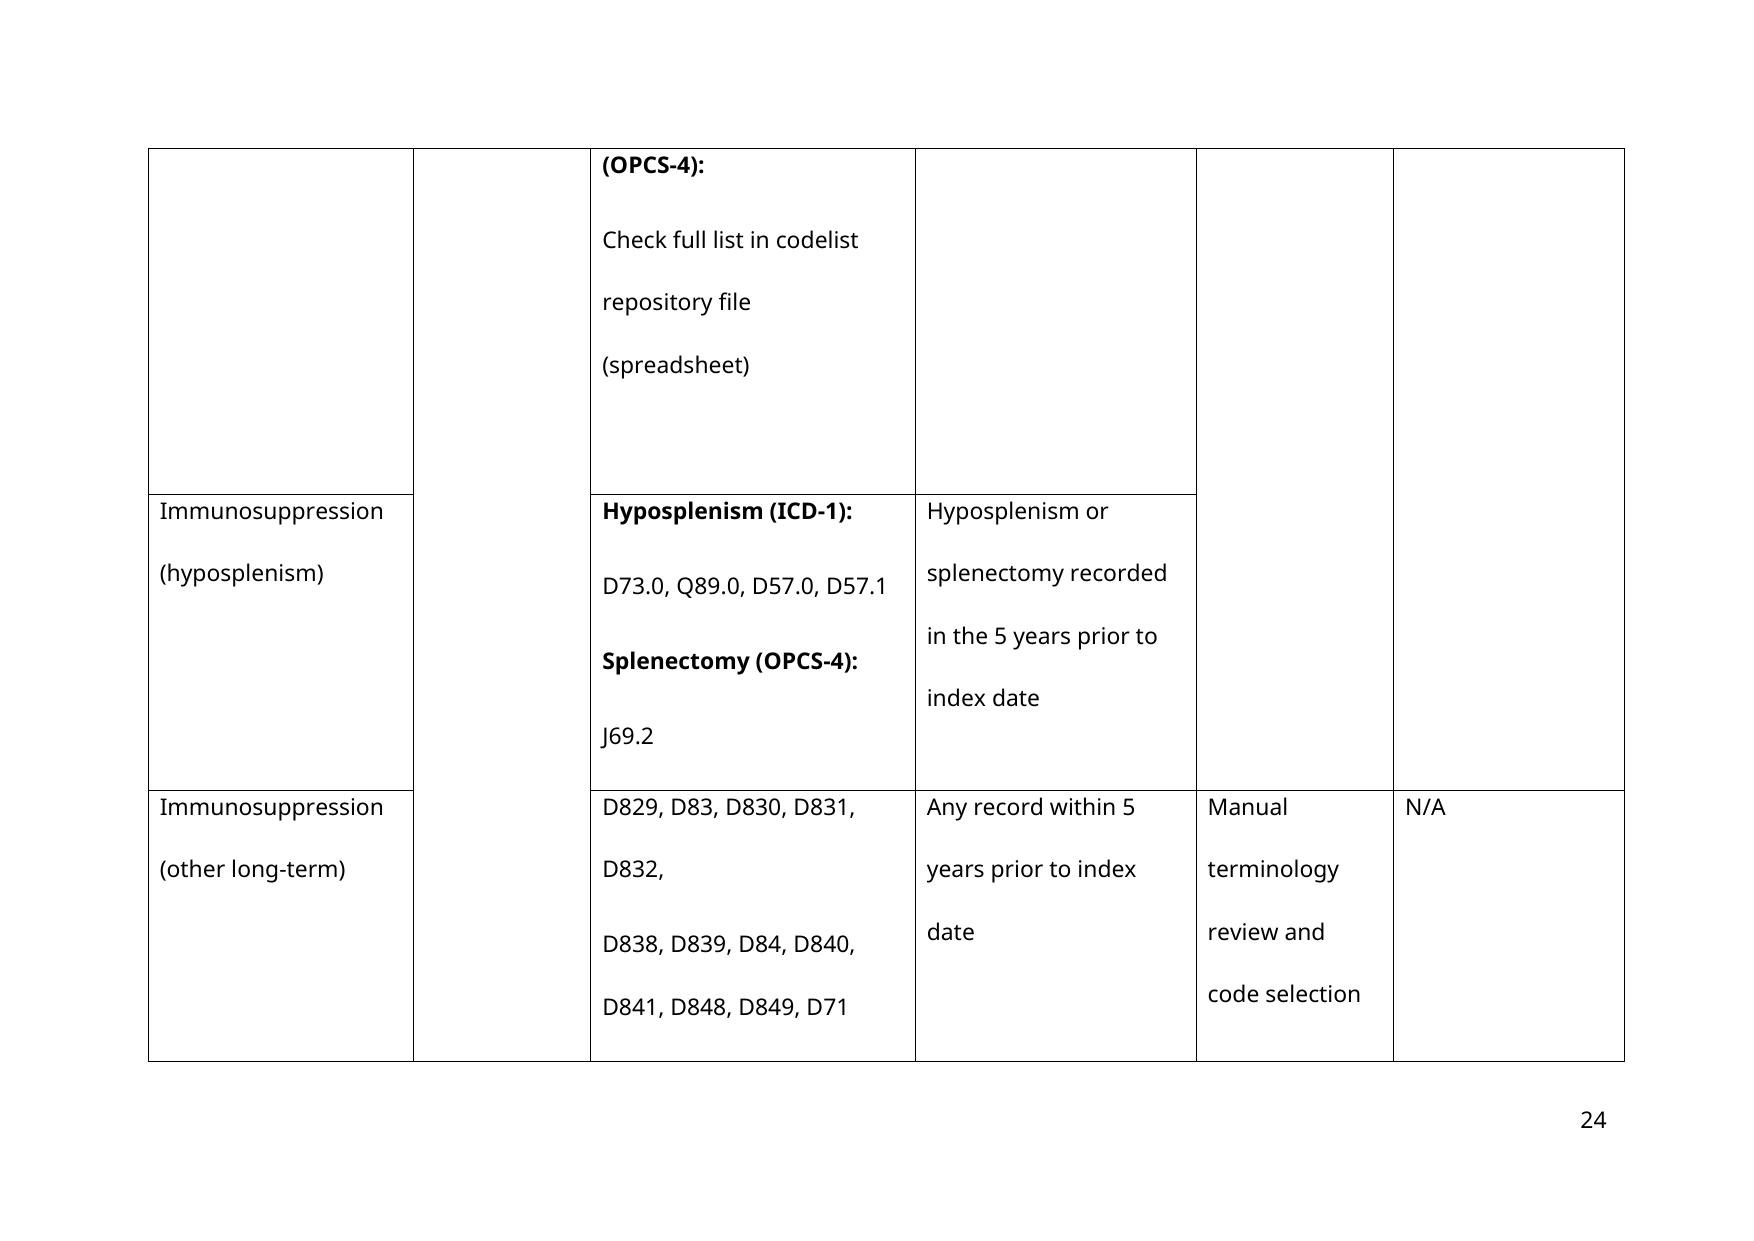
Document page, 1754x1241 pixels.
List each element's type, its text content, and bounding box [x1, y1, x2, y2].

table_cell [149, 149, 413, 494]
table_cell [591, 149, 915, 494]
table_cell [1197, 791, 1393, 1061]
table_cell Any record within 5 years prior to index date [916, 791, 1196, 1061]
table_cell Hyposplenism (ICD-1): D73.0, Q89.0, D57.0, D57.1 Splenectomy (OPCS-4): J69.2 [591, 495, 915, 790]
table_cell D829, D83, D830, D831, D832, D838, D839, D84, D840, D841, D848, D849, D71 [591, 791, 915, 1061]
table_cell Immunosuppression (hyposplenism) [149, 495, 413, 790]
table_cell Hyposplenism or splenectomy recorded in the 5 years prior to index date [916, 495, 1196, 790]
table_cell N/A [1394, 791, 1624, 1061]
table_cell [916, 149, 1196, 494]
table_cell Immunosuppression (other long-term) [149, 791, 413, 1061]
